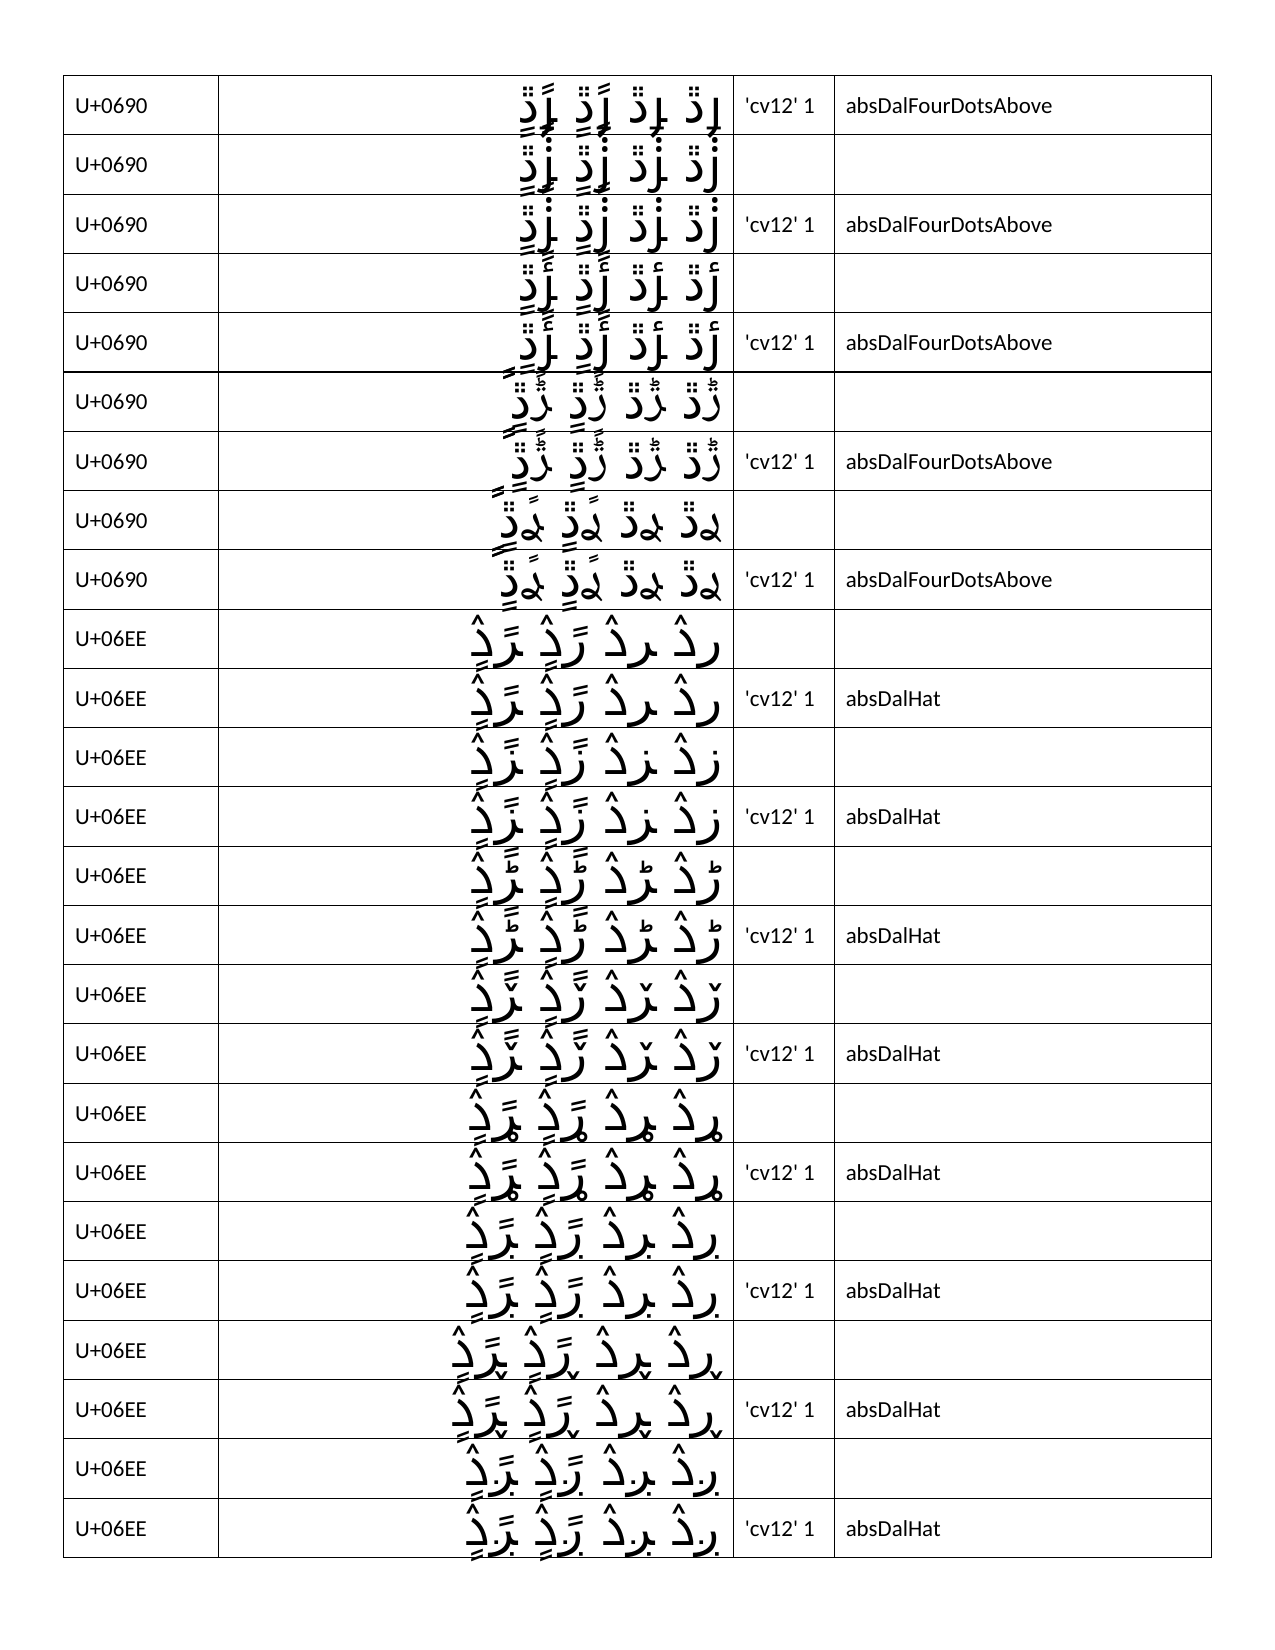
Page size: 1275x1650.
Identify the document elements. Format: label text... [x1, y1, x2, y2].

table_cell U+06EE [64, 906, 218, 964]
table_cell ࢪڐ ‍ࢪڐ ࢪًڐٍ ‍ࢪًڐٍ [219, 491, 733, 549]
table_cell ڒۮ ‍ڒۮ ڒًۮٍ ‍ڒًۮٍ [219, 1024, 733, 1083]
table_cell [734, 965, 834, 1023]
table_cell absDalHat [835, 1261, 1211, 1320]
table_cell U+06EE [64, 669, 218, 727]
table_cell U+0690 [64, 76, 218, 134]
table_cell 'cv12' 1 [734, 432, 834, 490]
table_cell 'cv12' 1 [734, 906, 834, 964]
table_cell U+0690 [64, 550, 218, 608]
table_cell U+06EE [64, 1084, 218, 1142]
table_cell U+0690 [64, 432, 218, 490]
table_cell [734, 373, 834, 431]
table_cell ڒۮ ‍ڒۮ ڒًۮٍ ‍ڒًۮٍ [219, 965, 733, 1023]
table_cell U+0690 [64, 254, 218, 312]
table_cell 'cv12' 1 [734, 76, 834, 134]
table_cell 'cv12' 1 [734, 313, 834, 371]
table_cell [835, 1439, 1211, 1497]
table_cell U+06EE [64, 787, 218, 846]
table_cell 'cv12' 1 [734, 1499, 834, 1557]
table_cell [734, 1202, 834, 1260]
table_cell U+06EE [64, 1499, 218, 1557]
table_cell ݱڐ ‍ݱڐ ݱًڐٍ ‍ݱًڐٍ [219, 432, 733, 490]
table_cell [835, 847, 1211, 905]
table_cell 'cv12' 1 [734, 1380, 834, 1438]
table_cell 'cv12' 1 [734, 669, 834, 727]
table_cell U+06EE [64, 965, 218, 1023]
table_cell 'cv12' 1 [734, 1024, 834, 1083]
table_cell [734, 1439, 834, 1497]
table_cell ڔۮ ‍ڔۮ ڔًۮٍ ‍ڔًۮٍ [219, 1261, 733, 1320]
table_cell ڕۮ ‍ڕۮ ڕًۮٍ ‍ڕًۮٍ [219, 1321, 733, 1379]
table_cell ڔۮ ‍ڔۮ ڔًۮٍ ‍ڔًۮٍ [219, 1202, 733, 1260]
table_cell ݱڐ ‍ݱڐ ݱًڐٍ ‍ݱًڐٍ [219, 373, 733, 431]
table_cell U+06EE [64, 1024, 218, 1083]
table_cell [734, 610, 834, 668]
table_cell U+06EE [64, 728, 218, 786]
table_cell ݬڐ ‍ݬڐ ݬًڐٍ ‍ݬًڐٍ [219, 254, 733, 312]
table_cell [835, 1321, 1211, 1379]
table_cell ړۮ ‍ړۮ ړًۮٍ ‍ړًۮٍ [219, 1143, 733, 1201]
table_cell [734, 847, 834, 905]
table_cell رۮ ‍رۮ رًۮٍ ‍رًۮٍ [219, 610, 733, 668]
table_cell [835, 373, 1211, 431]
table_cell absDalFourDotsAbove [835, 550, 1211, 608]
table_cell 'cv12' 1 [734, 550, 834, 608]
table_cell زۮ ‍زۮ زًۮٍ ‍زًۮٍ [219, 787, 733, 846]
table_cell ږۮ ‍ږۮ ږًۮٍ ‍ږًۮٍ [219, 1499, 733, 1557]
table_cell رۮ ‍رۮ رًۮٍ ‍رًۮٍ [219, 669, 733, 727]
table_cell [835, 491, 1211, 549]
table_cell [734, 728, 834, 786]
table_cell U+06EE [64, 610, 218, 668]
table_cell [835, 965, 1211, 1023]
table_cell absDalHat [835, 1380, 1211, 1438]
table_cell 'cv12' 1 [734, 1143, 834, 1201]
table_cell [835, 728, 1211, 786]
table_cell U+06EE [64, 1321, 218, 1379]
table_cell absDalHat [835, 1024, 1211, 1083]
table_cell U+06EE [64, 1380, 218, 1438]
table_cell U+06EE [64, 1202, 218, 1260]
table_cell ڕۮ ‍ڕۮ ڕًۮٍ ‍ڕًۮٍ [219, 1380, 733, 1438]
table_cell U+0690 [64, 313, 218, 371]
table_cell [835, 610, 1211, 668]
table_cell [734, 491, 834, 549]
table_cell U+06EE [64, 1143, 218, 1201]
table_cell absDalFourDotsAbove [835, 432, 1211, 490]
table_cell absDalHat [835, 1143, 1211, 1201]
table_cell [835, 1202, 1211, 1260]
table_cell ࢪڐ ‍ࢪڐ ࢪًڐٍ ‍ࢪًڐٍ [219, 550, 733, 608]
table_cell absDalHat [835, 787, 1211, 846]
table_cell [835, 254, 1211, 312]
table_cell U+0690 [64, 195, 218, 253]
table_cell [835, 135, 1211, 193]
table_cell [734, 254, 834, 312]
table_cell 'cv12' 1 [734, 787, 834, 846]
table_cell [734, 135, 834, 193]
table_cell ڑۮ ‍ڑۮ ڑًۮٍ ‍ڑًۮٍ [219, 847, 733, 905]
table_cell [734, 1321, 834, 1379]
table_cell absDalHat [835, 906, 1211, 964]
table_cell 'cv12' 1 [734, 195, 834, 253]
table_cell ݫڐ ‍ݫڐ ݫًڐٍ ‍ݫًڐٍ [219, 195, 733, 253]
table_cell ݬڐ ‍ݬڐ ݬًڐٍ ‍ݬًڐٍ [219, 313, 733, 371]
table_cell 'cv12' 1 [734, 1261, 834, 1320]
table_cell ړۮ ‍ړۮ ړًۮٍ ‍ړًۮٍ [219, 1084, 733, 1142]
table_cell absDalHat [835, 1499, 1211, 1557]
table_cell ݛڐ ‍ݛڐ ݛًڐٍ ‍ݛًڐٍ [219, 76, 733, 134]
table_cell absDalFourDotsAbove [835, 195, 1211, 253]
table_cell U+0690 [64, 491, 218, 549]
table_cell ݫڐ ‍ݫڐ ݫًڐٍ ‍ݫًڐٍ [219, 135, 733, 193]
table_cell U+06EE [64, 847, 218, 905]
table_cell absDalHat [835, 669, 1211, 727]
table_cell U+0690 [64, 373, 218, 431]
table_cell absDalFourDotsAbove [835, 76, 1211, 134]
table_cell ڑۮ ‍ڑۮ ڑًۮٍ ‍ڑًۮٍ [219, 906, 733, 964]
table_cell U+06EE [64, 1261, 218, 1320]
table_cell U+0690 [64, 135, 218, 193]
table_cell ږۮ ‍ږۮ ږًۮٍ ‍ږًۮٍ [219, 1439, 733, 1497]
table_cell U+06EE [64, 1439, 218, 1497]
table_cell [835, 1084, 1211, 1142]
table_cell absDalFourDotsAbove [835, 313, 1211, 371]
table_cell زۮ ‍زۮ زًۮٍ ‍زًۮٍ [219, 728, 733, 786]
table_cell [734, 1084, 834, 1142]
